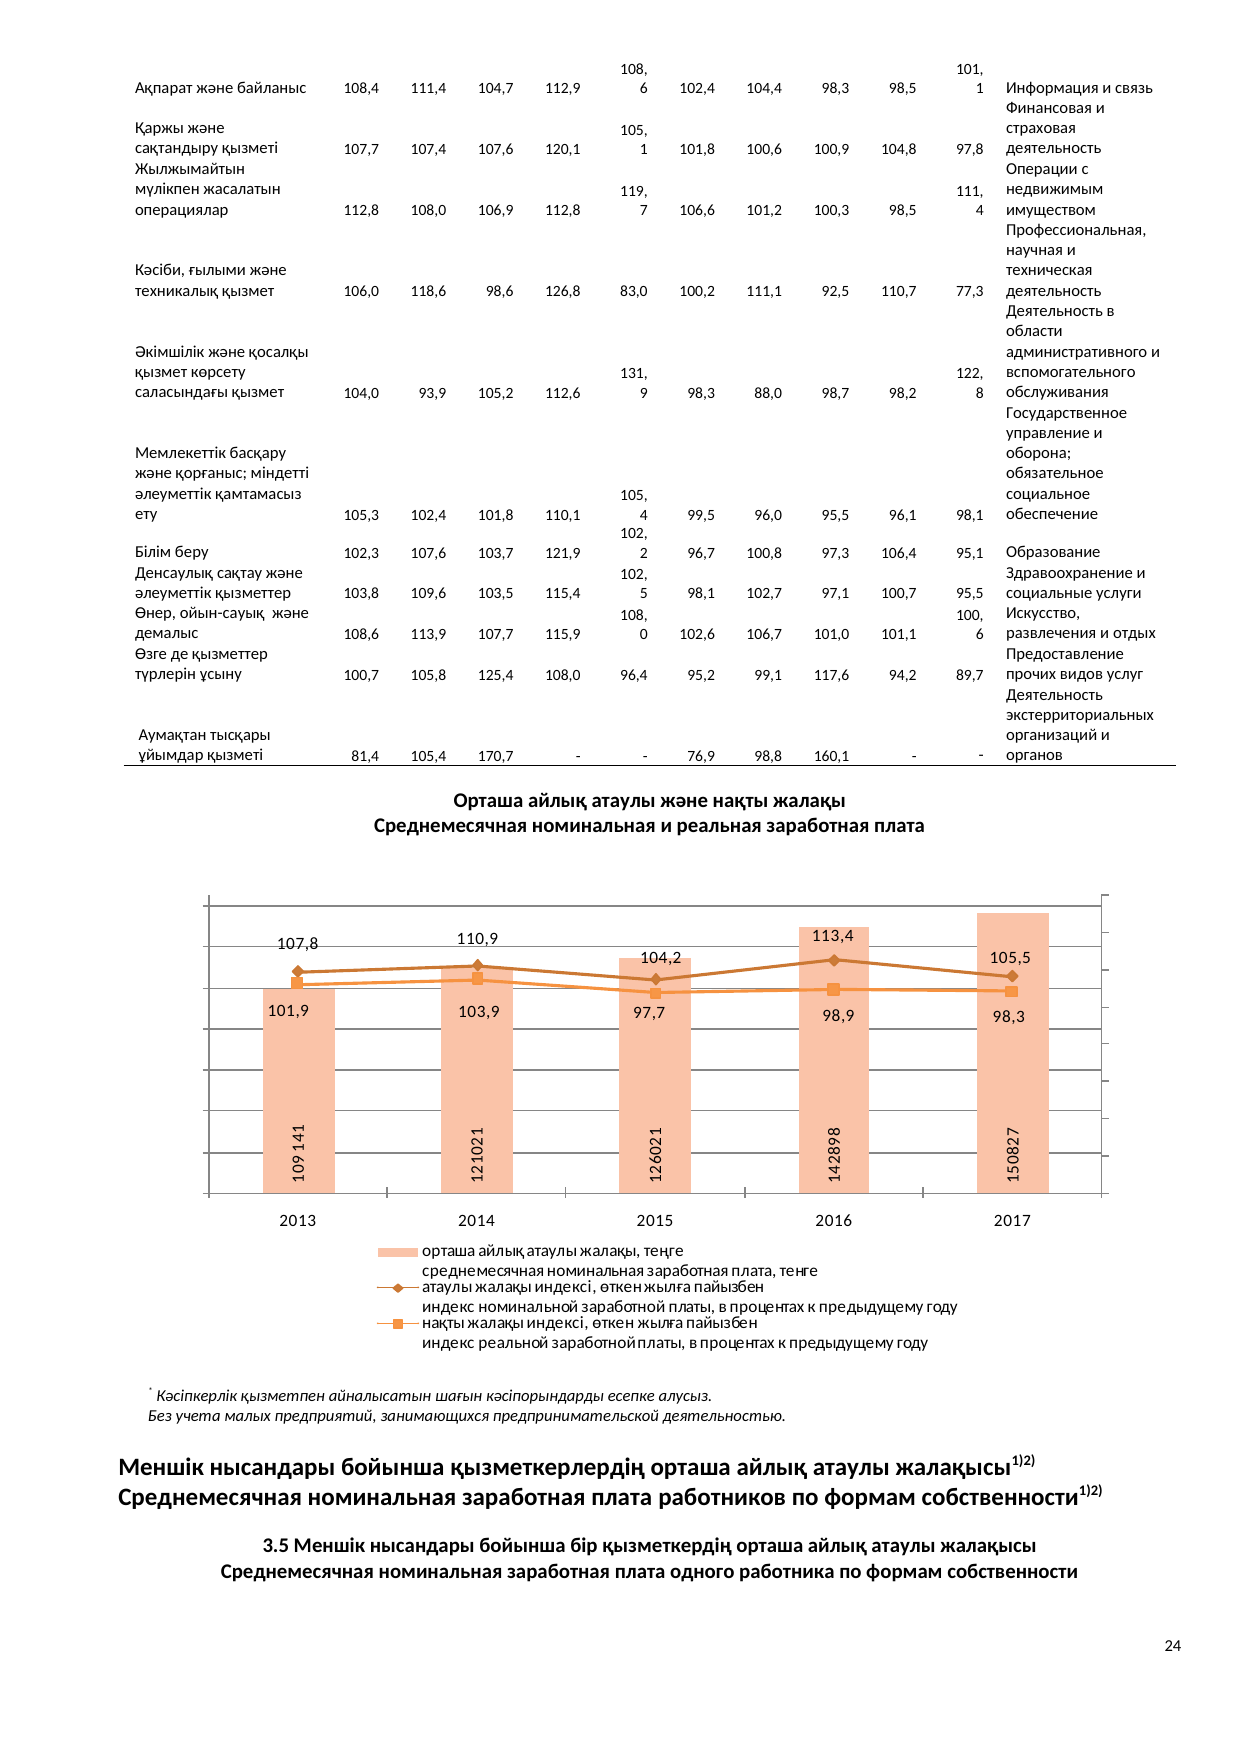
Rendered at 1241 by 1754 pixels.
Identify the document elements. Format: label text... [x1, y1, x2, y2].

text * Кәсіпкерлік қызметпен айналысатын шағын кәсіпорындарды есепке алусыз. [118, 1385, 1181, 1405]
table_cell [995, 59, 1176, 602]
text Орташа айлық атаулы және нақты жалақы [118, 787, 1181, 812]
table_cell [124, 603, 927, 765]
text Среднемесячная номинальная заработная плата работников по формам собственности1)2) [118, 1481, 1181, 1512]
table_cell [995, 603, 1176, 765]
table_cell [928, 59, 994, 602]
text Меншік нысандары бойынша қызметкерлердің орташа айлық атаулы жалақысы1)2) [118, 1451, 1181, 1481]
text Без учета малых предприятий, занимающихся предпринимательской деятельностью. [118, 1405, 1181, 1426]
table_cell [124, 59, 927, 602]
text Среднемесячная номинальная заработная плата одного работника по формам собственности [118, 1558, 1181, 1583]
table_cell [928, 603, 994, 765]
text 3.5 Меншік нысандары бойынша бір қызметкердің орташа айлық атаулы жалақысы [118, 1533, 1181, 1558]
text Среднемесячная номинальная и реальная заработная плата [118, 812, 1181, 838]
